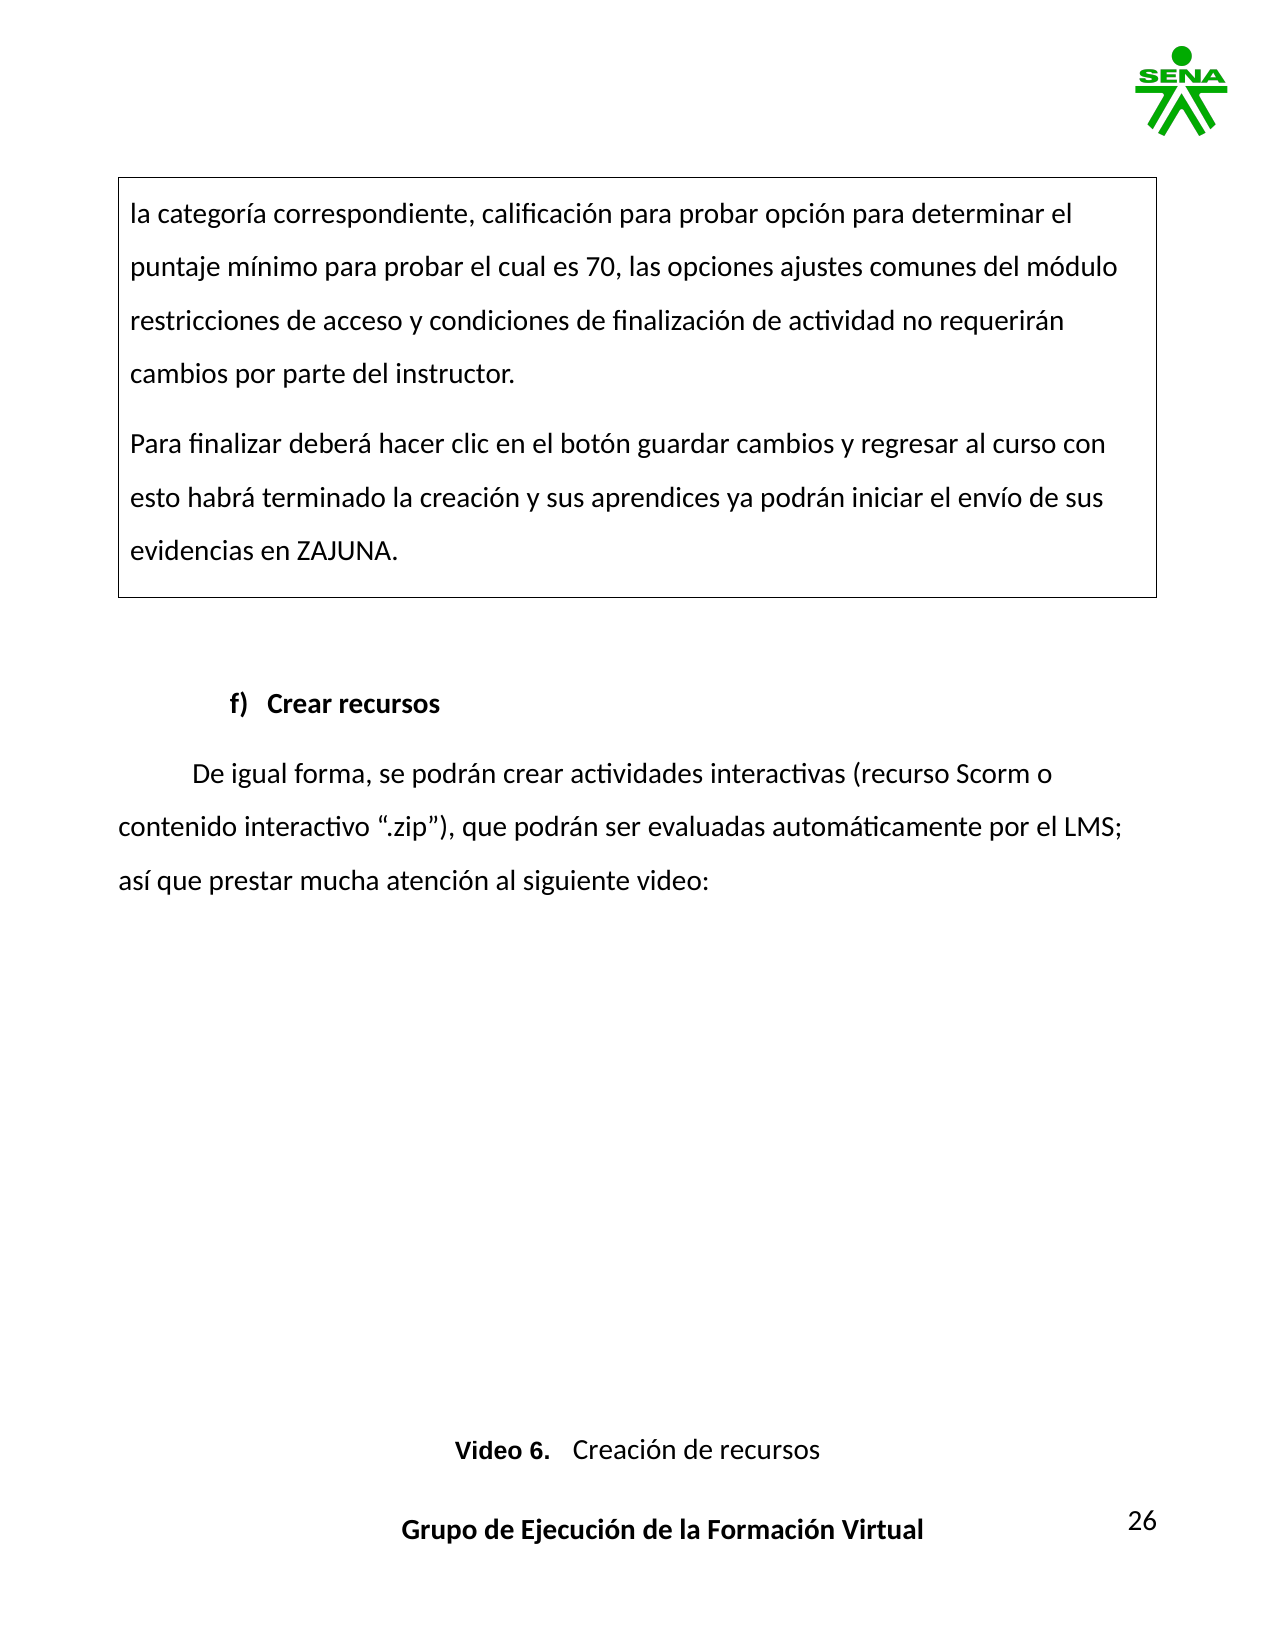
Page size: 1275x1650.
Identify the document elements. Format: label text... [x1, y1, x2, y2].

picture [1135, 46, 1228, 136]
text De igual forma, se podrán crear actividades interactivas (recurso Scorm o contenido interactivo “.zip”), que podrán ser evaluadas automáticamente por el LMS; así que prestar mucha atención al siguiente video: [118, 755, 1157, 897]
list Crear recursos [229, 685, 1157, 720]
text Creación de recursos [118, 1431, 1157, 1467]
